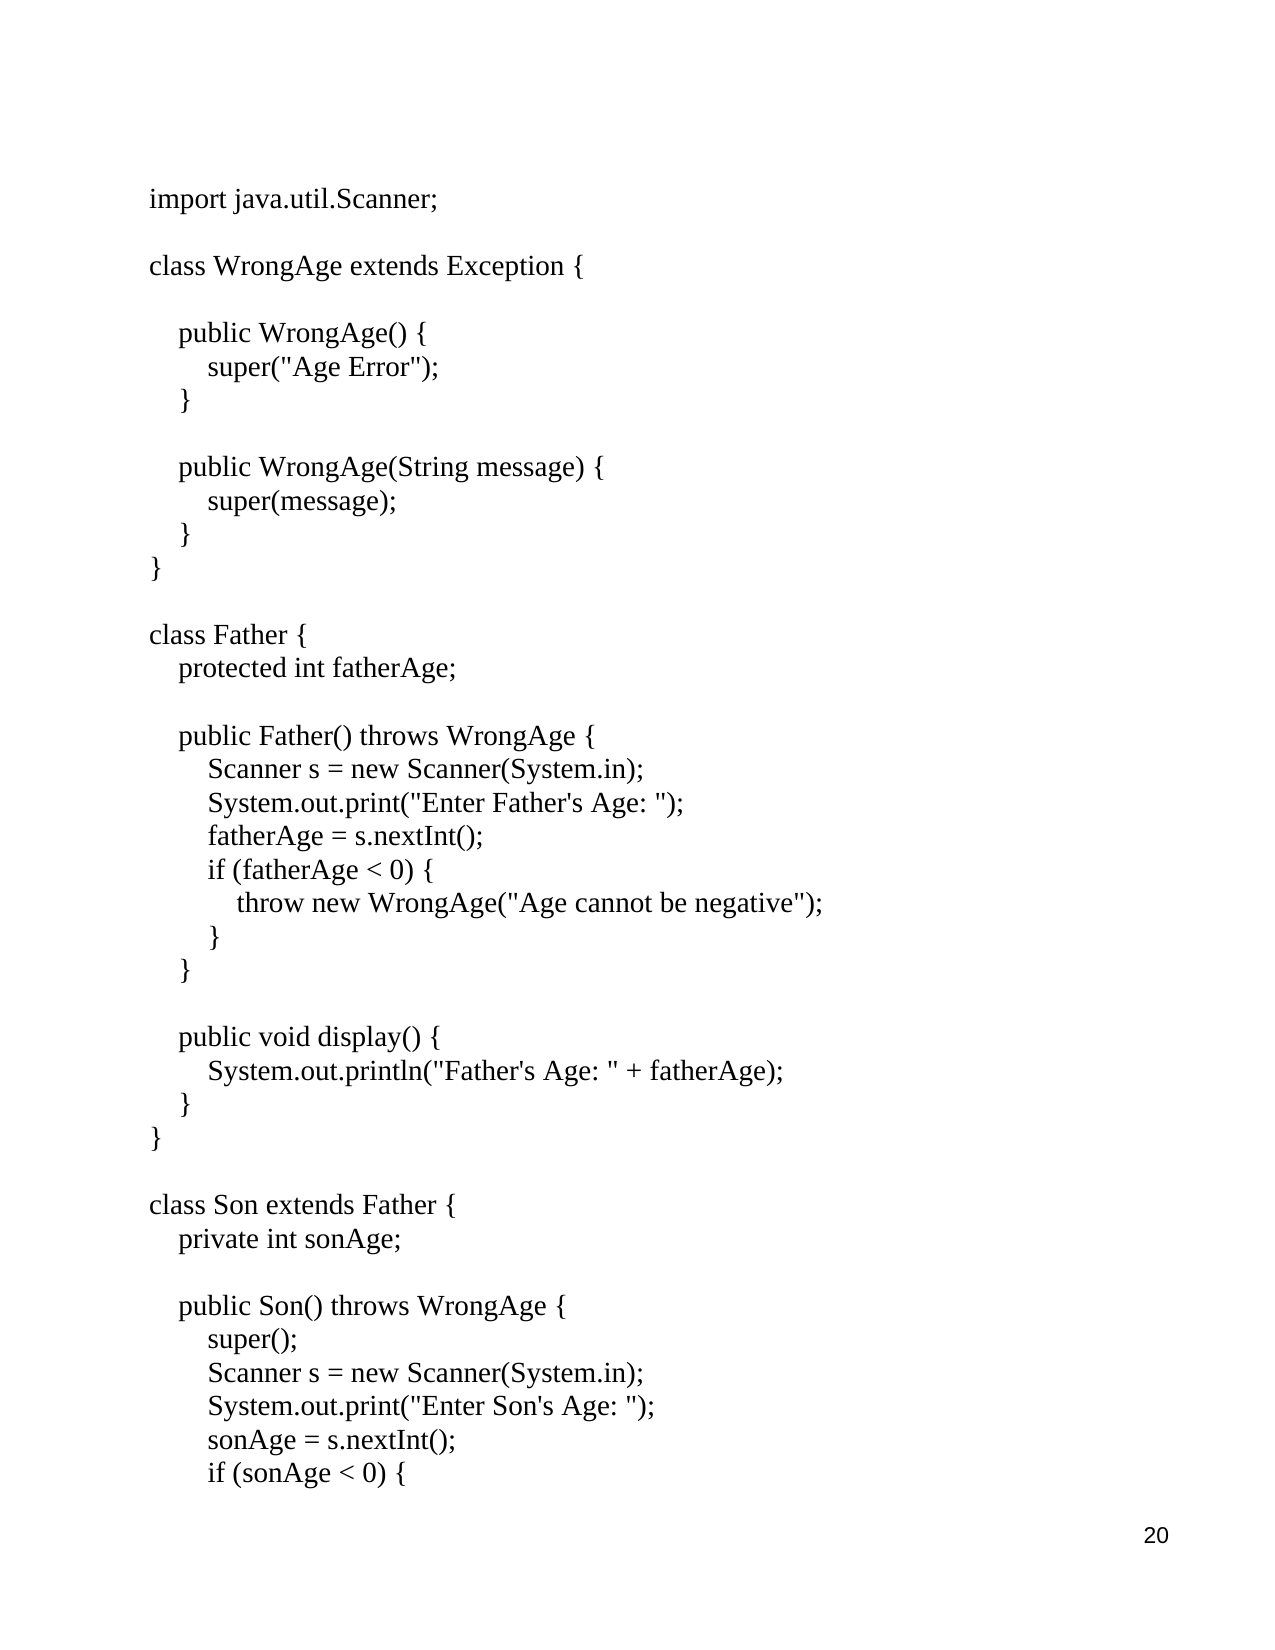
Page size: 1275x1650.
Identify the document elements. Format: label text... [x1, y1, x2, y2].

text System.out.print("Enter Father's Age: "); [149, 785, 1169, 818]
text import java.util.Scanner; [149, 181, 1169, 214]
text public WrongAge(String message) { [149, 449, 1169, 483]
text Scanner s = new Scanner(System.in); [149, 751, 1169, 785]
text class WrongAge extends Exception { [149, 248, 1169, 282]
text } [149, 952, 1169, 986]
text } [149, 1087, 1169, 1120]
text } [149, 382, 1169, 416]
text } [149, 516, 1169, 550]
text public Father() throws WrongAge { [149, 718, 1169, 751]
text fatherAge = s.nextInt(); [149, 818, 1169, 852]
text public WrongAge() { [149, 315, 1169, 349]
text super("Age Error"); [149, 349, 1169, 382]
text } [149, 1120, 1169, 1154]
text class Father { [149, 617, 1169, 651]
text if (fatherAge < 0) { [149, 852, 1169, 885]
text sonAge = s.nextInt(); [149, 1422, 1169, 1456]
text super(message); [149, 483, 1169, 516]
text } [149, 550, 1169, 583]
text private int sonAge; [149, 1221, 1169, 1254]
text if (sonAge < 0) { [149, 1456, 1169, 1489]
text } [149, 919, 1169, 952]
text System.out.print("Enter Son's Age: "); [149, 1388, 1169, 1422]
text throw new WrongAge("Age cannot be negative"); [149, 885, 1169, 919]
text public void display() { [149, 1019, 1169, 1053]
text protected int fatherAge; [149, 651, 1169, 684]
text class Son extends Father { [149, 1187, 1169, 1221]
text System.out.println("Father's Age: " + fatherAge); [149, 1053, 1169, 1087]
text super(); [149, 1321, 1169, 1355]
text public Son() throws WrongAge { [149, 1288, 1169, 1321]
text Scanner s = new Scanner(System.in); [149, 1355, 1169, 1388]
